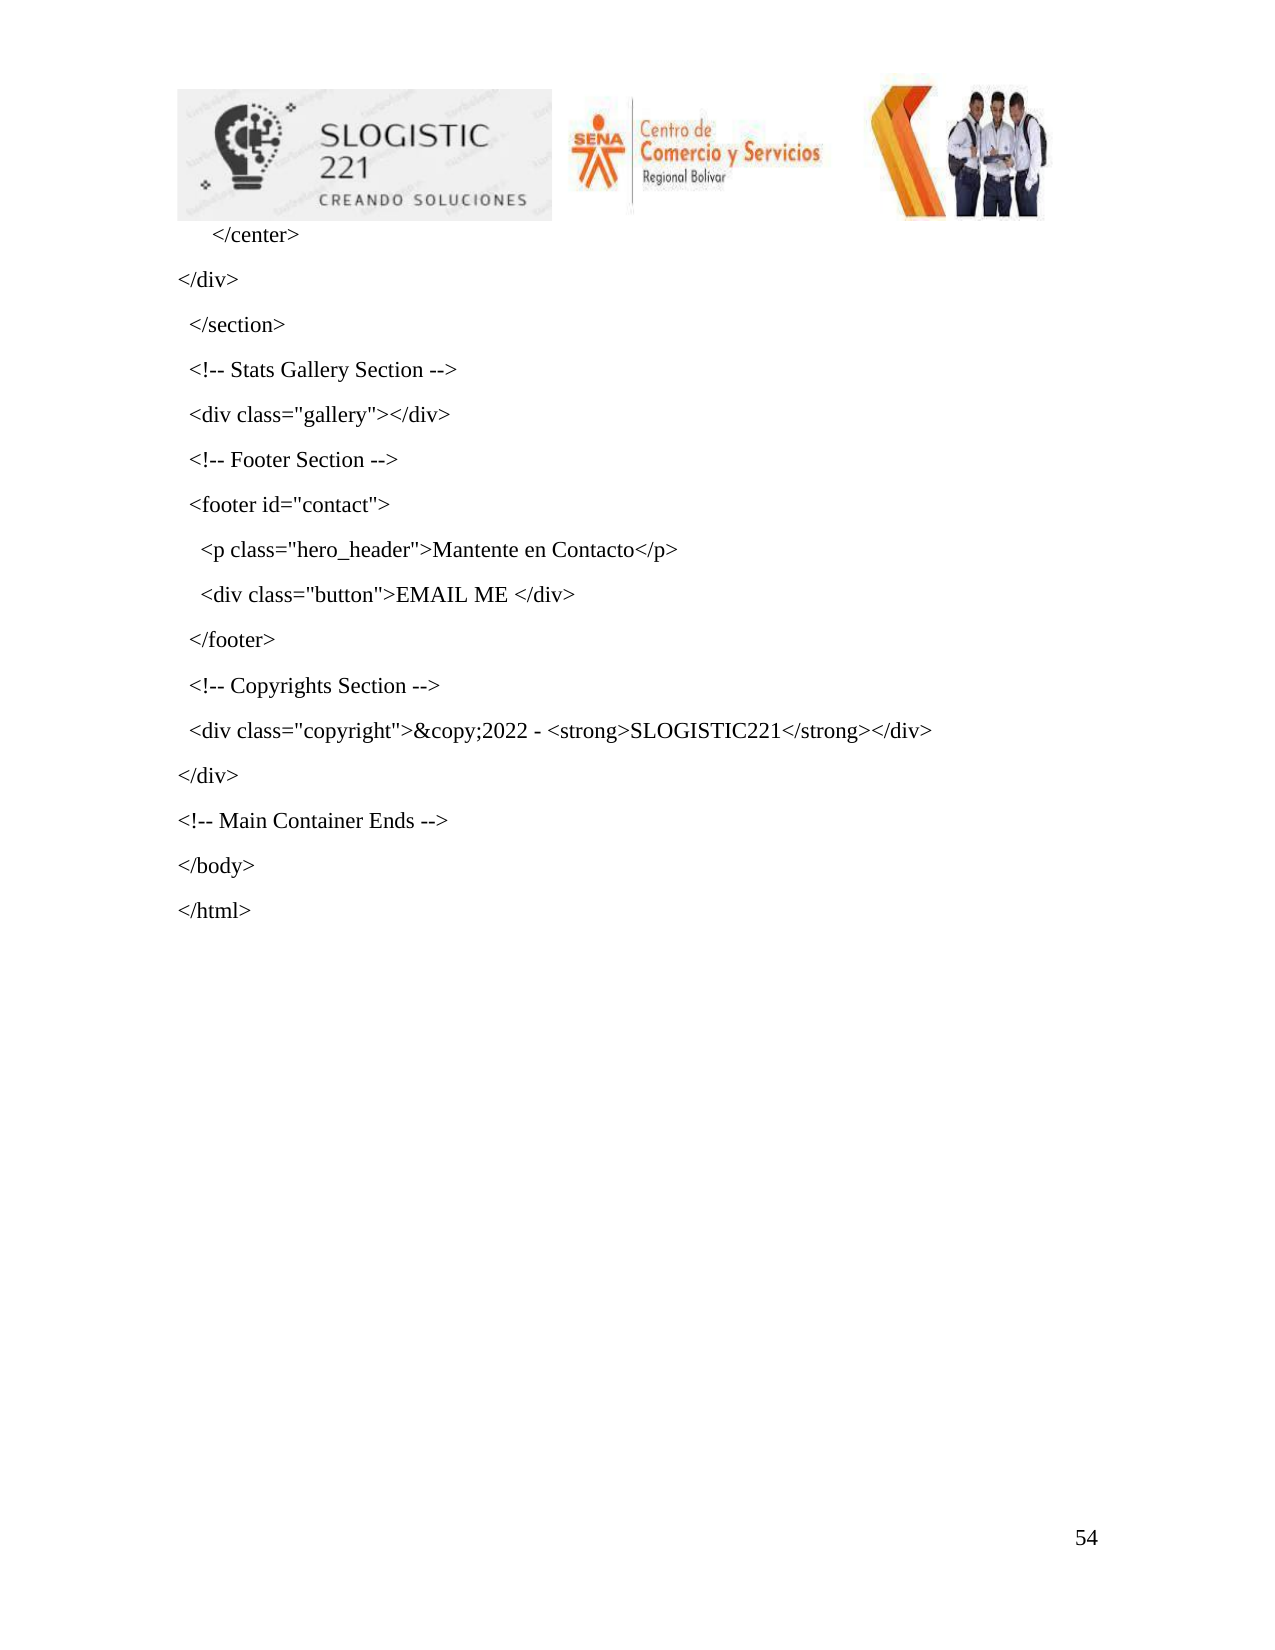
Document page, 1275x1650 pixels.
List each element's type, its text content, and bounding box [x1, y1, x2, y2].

text <div class="copyright">&copy;2022 - <strong>SLOGISTIC221</strong></div> [177, 717, 1098, 743]
picture [177, 73, 1068, 221]
text <footer id="contact"> [177, 491, 1098, 518]
text <p class="hero_header">Mantente en Contacto</p> [177, 536, 1098, 563]
text <!-- Main Container Ends --> [177, 807, 1098, 833]
text </div> [177, 762, 1098, 788]
text <!-- Copyrights Section --> [177, 672, 1098, 698]
text </section> [177, 311, 1098, 337]
text </footer> [177, 627, 1098, 653]
text </div> [177, 266, 1098, 292]
text <div class="gallery"></div> [177, 401, 1098, 427]
text </center> [177, 221, 1098, 247]
text </html> [177, 897, 1098, 923]
text <div class="button">EMAIL ME </div> [177, 581, 1098, 608]
text </body> [177, 852, 1098, 878]
text <!-- Footer Section --> [177, 446, 1098, 472]
text <!-- Stats Gallery Section --> [177, 356, 1098, 382]
